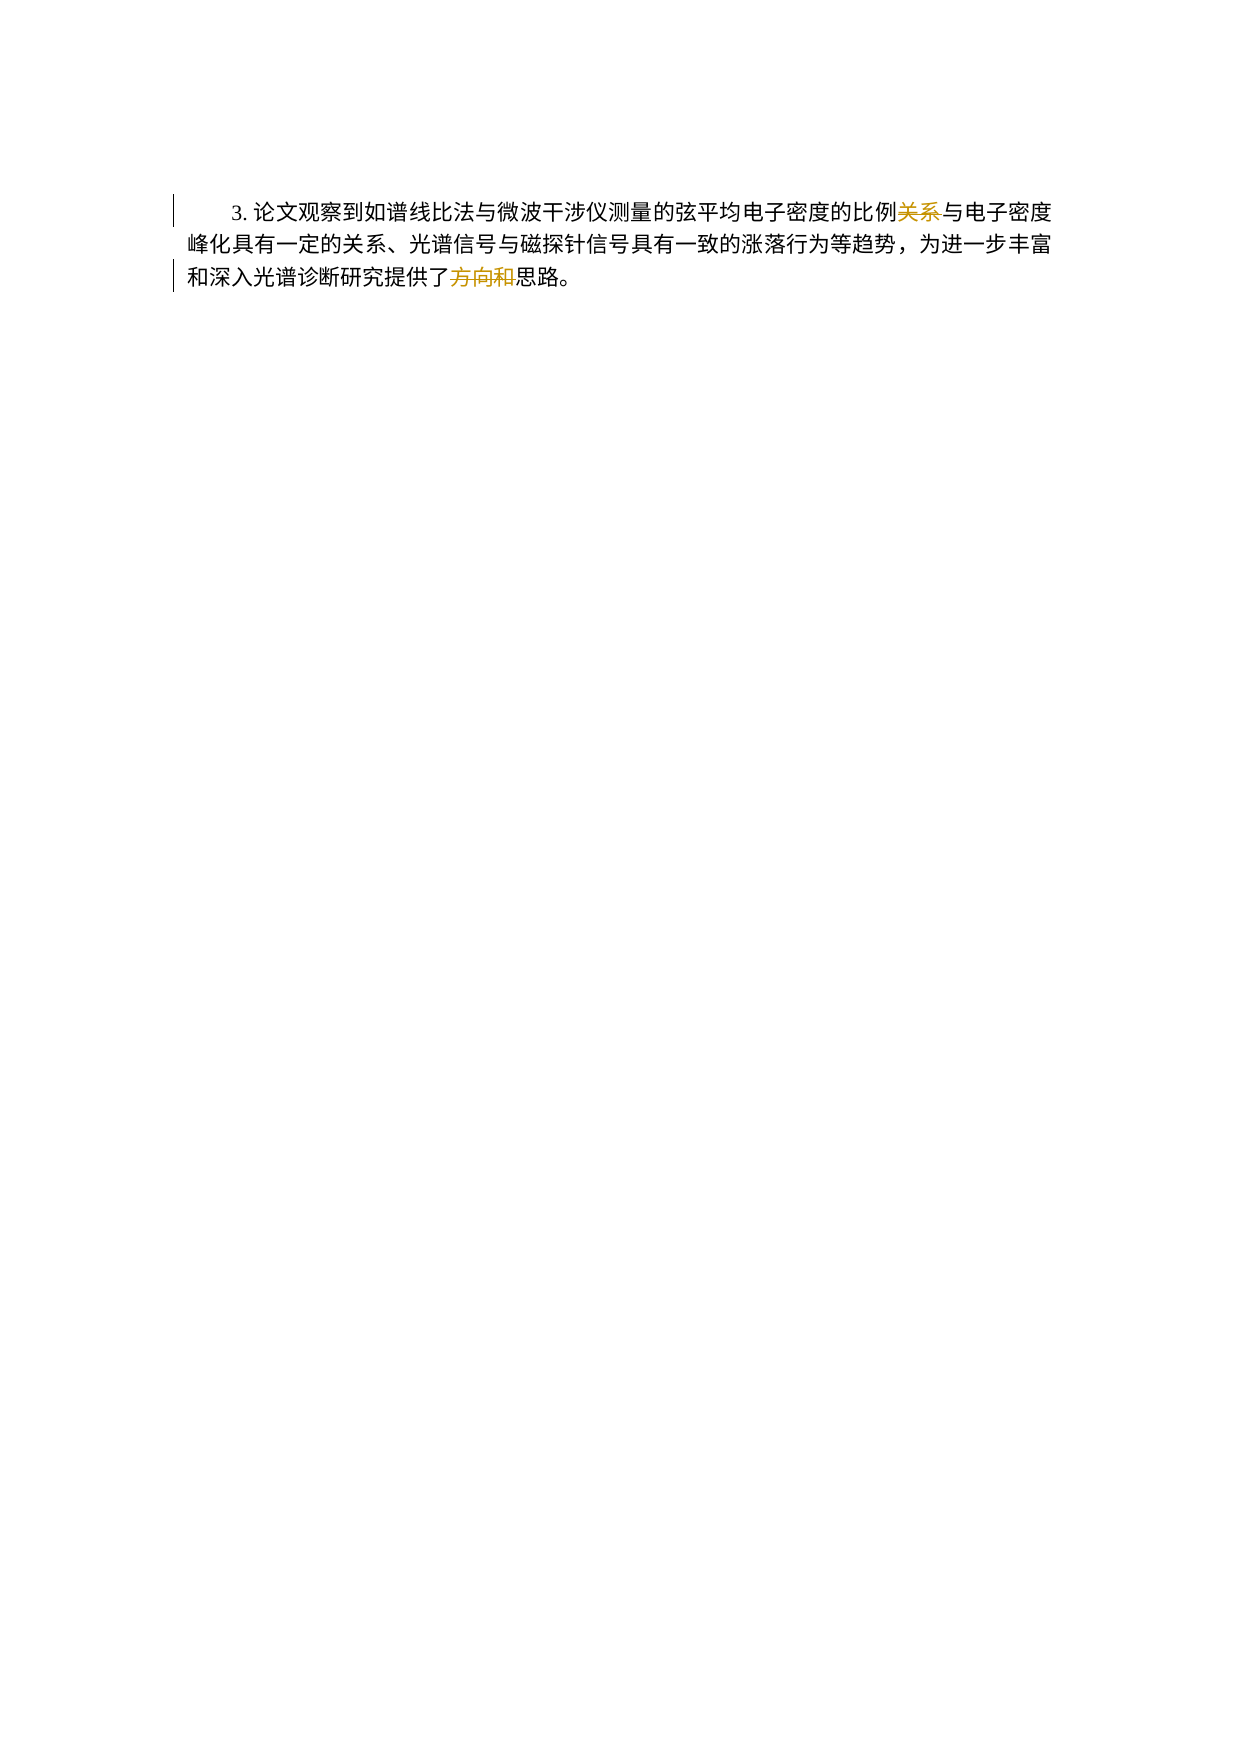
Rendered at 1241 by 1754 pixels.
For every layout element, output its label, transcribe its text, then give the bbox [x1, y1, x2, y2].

text 3. 论文观察到如谱线比法与微波干涉仪测量的弦平均电子密度的比例与电子密度峰化具有一定的关系、光谱信号与磁探针信号具有一致的涨落行为等趋势，为进一步丰富和深入光谱诊断研究提供了思路。 [187, 194, 1053, 292]
